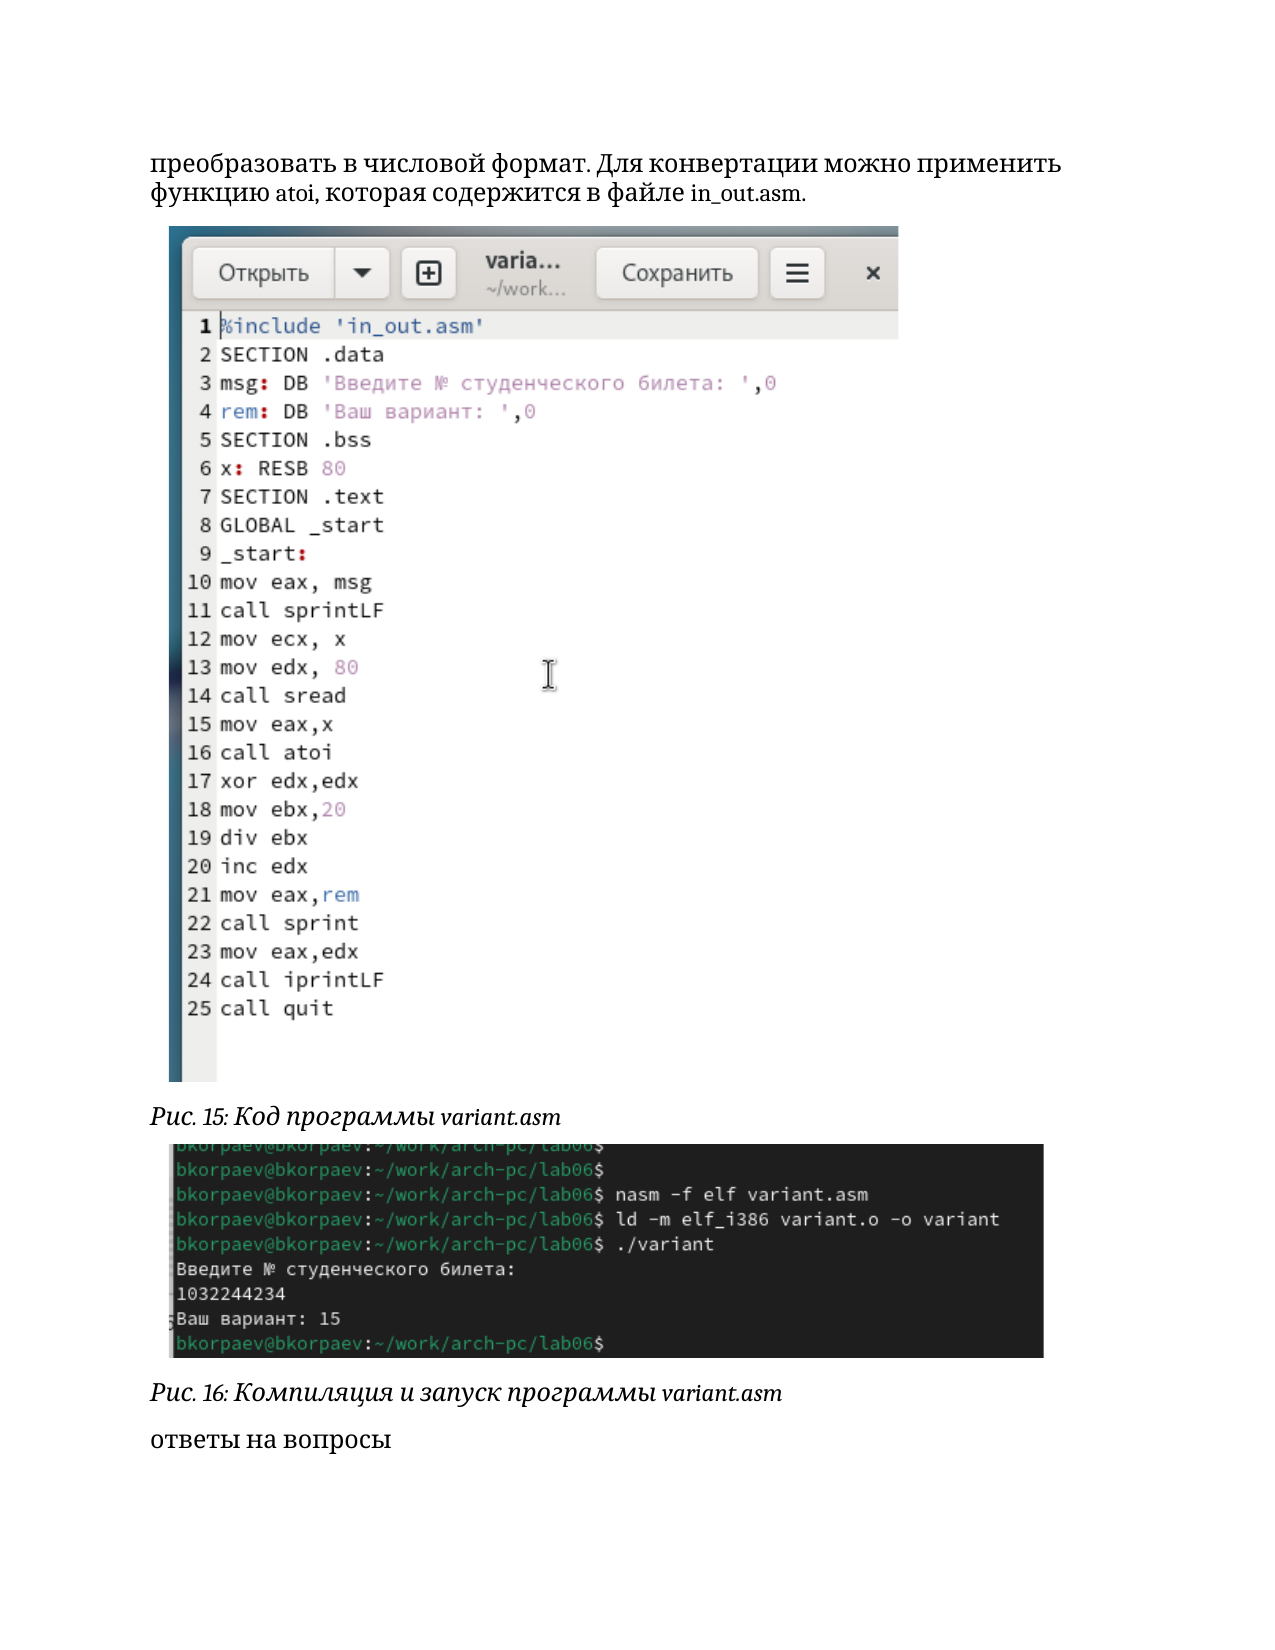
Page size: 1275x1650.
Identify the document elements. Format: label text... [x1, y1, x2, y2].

text Рис. 15: Код программы variant.asm [150, 1103, 1125, 1132]
picture [168, 226, 899, 1082]
text Рис. 16: Компиляция и запуск программы variant.asm [150, 1379, 1125, 1408]
picture [168, 1144, 1044, 1358]
text ответы на вопросы [150, 1426, 1125, 1455]
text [150, 150, 1125, 207]
